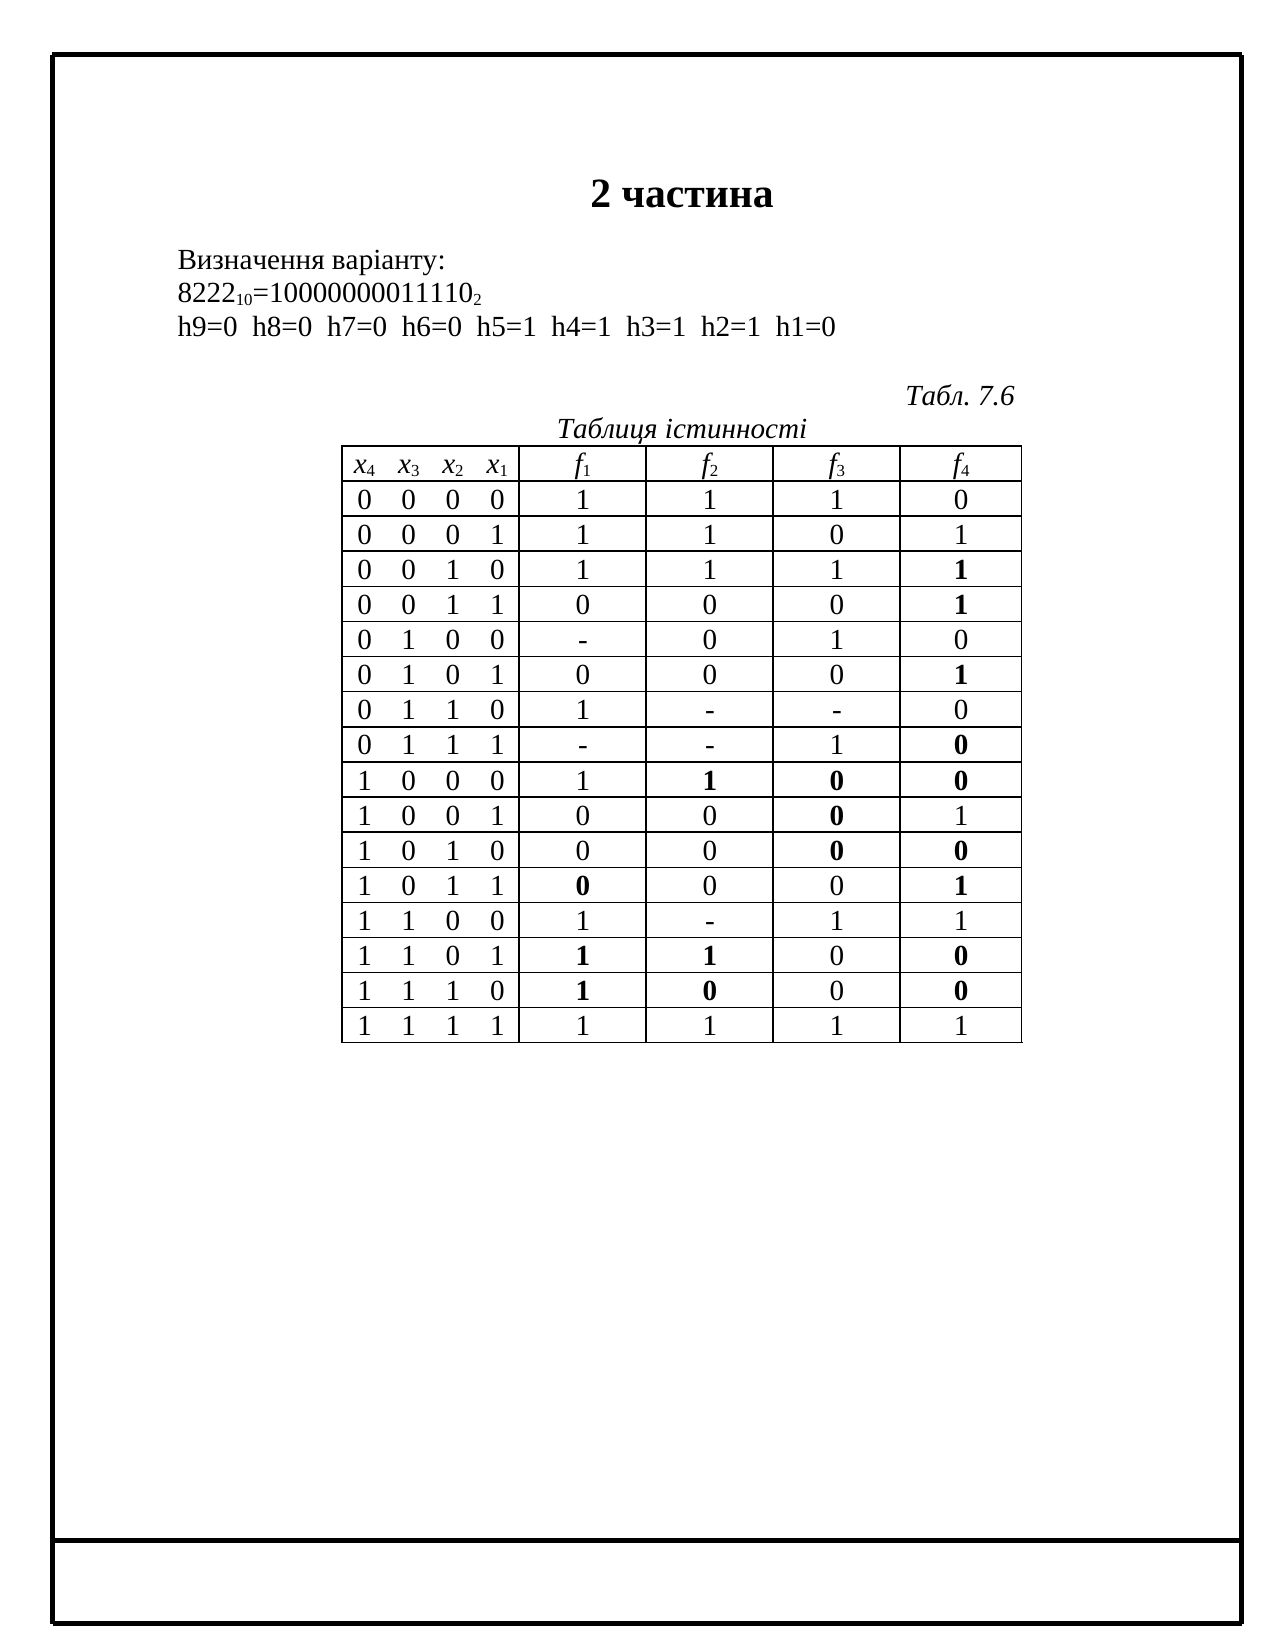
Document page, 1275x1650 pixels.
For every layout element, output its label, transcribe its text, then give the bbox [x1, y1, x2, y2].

table_cell 0 [386, 552, 431, 586]
table_cell 1 [901, 903, 1021, 937]
table_cell 1 [901, 657, 1021, 691]
table_cell 0 [475, 482, 518, 515]
table_cell 0 [647, 587, 772, 621]
table_cell 0 [475, 903, 518, 937]
table_cell 0 [520, 868, 645, 901]
table_cell 1 [647, 552, 772, 586]
table_cell 0 [647, 833, 772, 866]
table_cell 0 [520, 587, 645, 621]
table_cell 0 [647, 868, 772, 901]
table_cell 1 [774, 903, 899, 937]
table_cell 0 [386, 833, 431, 866]
table_cell x1 [475, 447, 518, 480]
table_cell 1 [647, 938, 772, 972]
table_cell x2 [431, 447, 475, 480]
text h9=0 h8=0 h7=0 h6=0 h5=1 h4=1 h3=1 h2=1 h1=0 [177, 309, 1186, 342]
table_cell 1 [431, 587, 475, 621]
table_cell 0 [520, 833, 645, 866]
table_cell 0 [475, 833, 518, 866]
table_cell 0 [386, 482, 431, 515]
table_cell 1 [475, 798, 518, 831]
table_cell 1 [901, 517, 1021, 550]
table_cell 1 [475, 517, 518, 550]
table_cell 1 [386, 657, 431, 691]
table_cell 1 [647, 482, 772, 515]
table_cell 1 [520, 938, 645, 972]
table_cell 1 [475, 587, 518, 621]
table_cell 1 [386, 622, 431, 656]
table_cell 1 [774, 622, 899, 656]
table_cell 0 [386, 798, 431, 831]
table_cell 0 [431, 938, 475, 972]
table_cell 1 [431, 1008, 475, 1042]
table_cell 0 [431, 657, 475, 691]
table_cell 1 [901, 1008, 1021, 1042]
table_cell f3 [774, 447, 899, 480]
table_cell 0 [520, 798, 645, 831]
table_cell 1 [520, 552, 645, 586]
table_cell 1 [774, 552, 899, 586]
table_cell 1 [901, 587, 1021, 621]
table_cell 1 [774, 1008, 899, 1042]
table_cell 0 [774, 973, 899, 1007]
table_cell 1 [901, 552, 1021, 586]
table_cell - [520, 728, 645, 761]
table_cell 0 [774, 657, 899, 691]
table_cell 1 [431, 973, 475, 1007]
table_cell 0 [774, 868, 899, 901]
table_cell 0 [386, 517, 431, 550]
table_cell 0 [431, 482, 475, 515]
table_cell - [520, 622, 645, 656]
table_cell 0 [431, 622, 475, 656]
text 822210=100000000111102 [177, 275, 1186, 309]
table_cell 0 [475, 973, 518, 1007]
table_cell 1 [520, 763, 645, 796]
table_cell 0 [774, 798, 899, 831]
table_cell 0 [647, 657, 772, 691]
table_cell 0 [901, 482, 1021, 515]
table_cell 1 [343, 903, 386, 937]
table_cell 1 [520, 973, 645, 1007]
table_cell 0 [901, 728, 1021, 761]
table_cell 1 [520, 482, 645, 515]
text 2 частина [177, 168, 1186, 216]
table_cell 1 [343, 973, 386, 1007]
table_cell 1 [520, 517, 645, 550]
table_cell 1 [386, 692, 431, 726]
table_cell x4 [343, 447, 386, 480]
table_cell 1 [431, 868, 475, 901]
table_cell 1 [386, 728, 431, 761]
text Визначення варіанту: [177, 242, 1186, 275]
table_cell 0 [475, 763, 518, 796]
table_cell 0 [647, 622, 772, 656]
table_cell 1 [520, 1008, 645, 1042]
table_cell 0 [901, 833, 1021, 866]
table_cell 0 [774, 938, 899, 972]
table_cell - [647, 903, 772, 937]
table_cell 0 [475, 622, 518, 656]
table_cell 0 [343, 482, 386, 515]
table_cell 1 [343, 763, 386, 796]
table_cell 0 [431, 763, 475, 796]
table_cell 1 [774, 482, 899, 515]
table_cell f1 [520, 447, 645, 480]
table_cell 1 [475, 938, 518, 972]
table_cell 0 [475, 692, 518, 726]
table_cell 0 [343, 692, 386, 726]
table_cell 1 [431, 728, 475, 761]
table_cell 1 [343, 1008, 386, 1042]
table_cell 1 [647, 517, 772, 550]
table_cell 0 [901, 622, 1021, 656]
table_cell 1 [475, 657, 518, 691]
table_cell f4 [901, 447, 1021, 480]
table_cell 0 [343, 517, 386, 550]
table_cell 1 [647, 1008, 772, 1042]
table_cell 1 [475, 1008, 518, 1042]
table_cell 1 [386, 1008, 431, 1042]
table_cell 0 [774, 587, 899, 621]
table_cell 1 [343, 868, 386, 901]
table_cell 0 [520, 657, 645, 691]
table_cell 1 [431, 692, 475, 726]
table_cell 1 [386, 938, 431, 972]
table_cell 1 [431, 552, 475, 586]
table_cell 1 [520, 903, 645, 937]
table_cell 1 [901, 868, 1021, 901]
table_cell 0 [386, 763, 431, 796]
table_cell - [647, 692, 772, 726]
table_cell 0 [774, 833, 899, 866]
table_cell 0 [774, 763, 899, 796]
table_cell 0 [901, 938, 1021, 972]
table_cell 0 [901, 973, 1021, 1007]
table_cell 0 [901, 763, 1021, 796]
table_cell 0 [647, 973, 772, 1007]
table_cell 0 [343, 552, 386, 586]
table_cell 1 [343, 798, 386, 831]
table_cell 0 [343, 657, 386, 691]
table_cell f2 [647, 447, 772, 480]
table_cell 1 [901, 798, 1021, 831]
table_cell 0 [475, 552, 518, 586]
table_cell 0 [343, 587, 386, 621]
table_cell 1 [774, 728, 899, 761]
table_cell 0 [901, 692, 1021, 726]
table_cell - [774, 692, 899, 726]
table_cell 1 [386, 973, 431, 1007]
table_cell 1 [386, 903, 431, 937]
table_cell 0 [343, 622, 386, 656]
table_cell 0 [647, 798, 772, 831]
table_cell 0 [431, 517, 475, 550]
table_cell x3 [386, 447, 431, 480]
table_cell 0 [774, 517, 899, 550]
table_cell 1 [647, 763, 772, 796]
table_cell 1 [475, 868, 518, 901]
table_cell 0 [386, 868, 431, 901]
table_cell 0 [431, 798, 475, 831]
table_cell 0 [386, 587, 431, 621]
table_cell 0 [343, 728, 386, 761]
table_cell 0 [431, 903, 475, 937]
table_cell 1 [343, 833, 386, 866]
table_cell 1 [343, 938, 386, 972]
table_cell 1 [520, 692, 645, 726]
table_cell - [647, 728, 772, 761]
table_header Табл. 7.6 Таблиця істинності [342, 378, 1022, 445]
table_cell 1 [431, 833, 475, 866]
table_cell 1 [475, 728, 518, 761]
